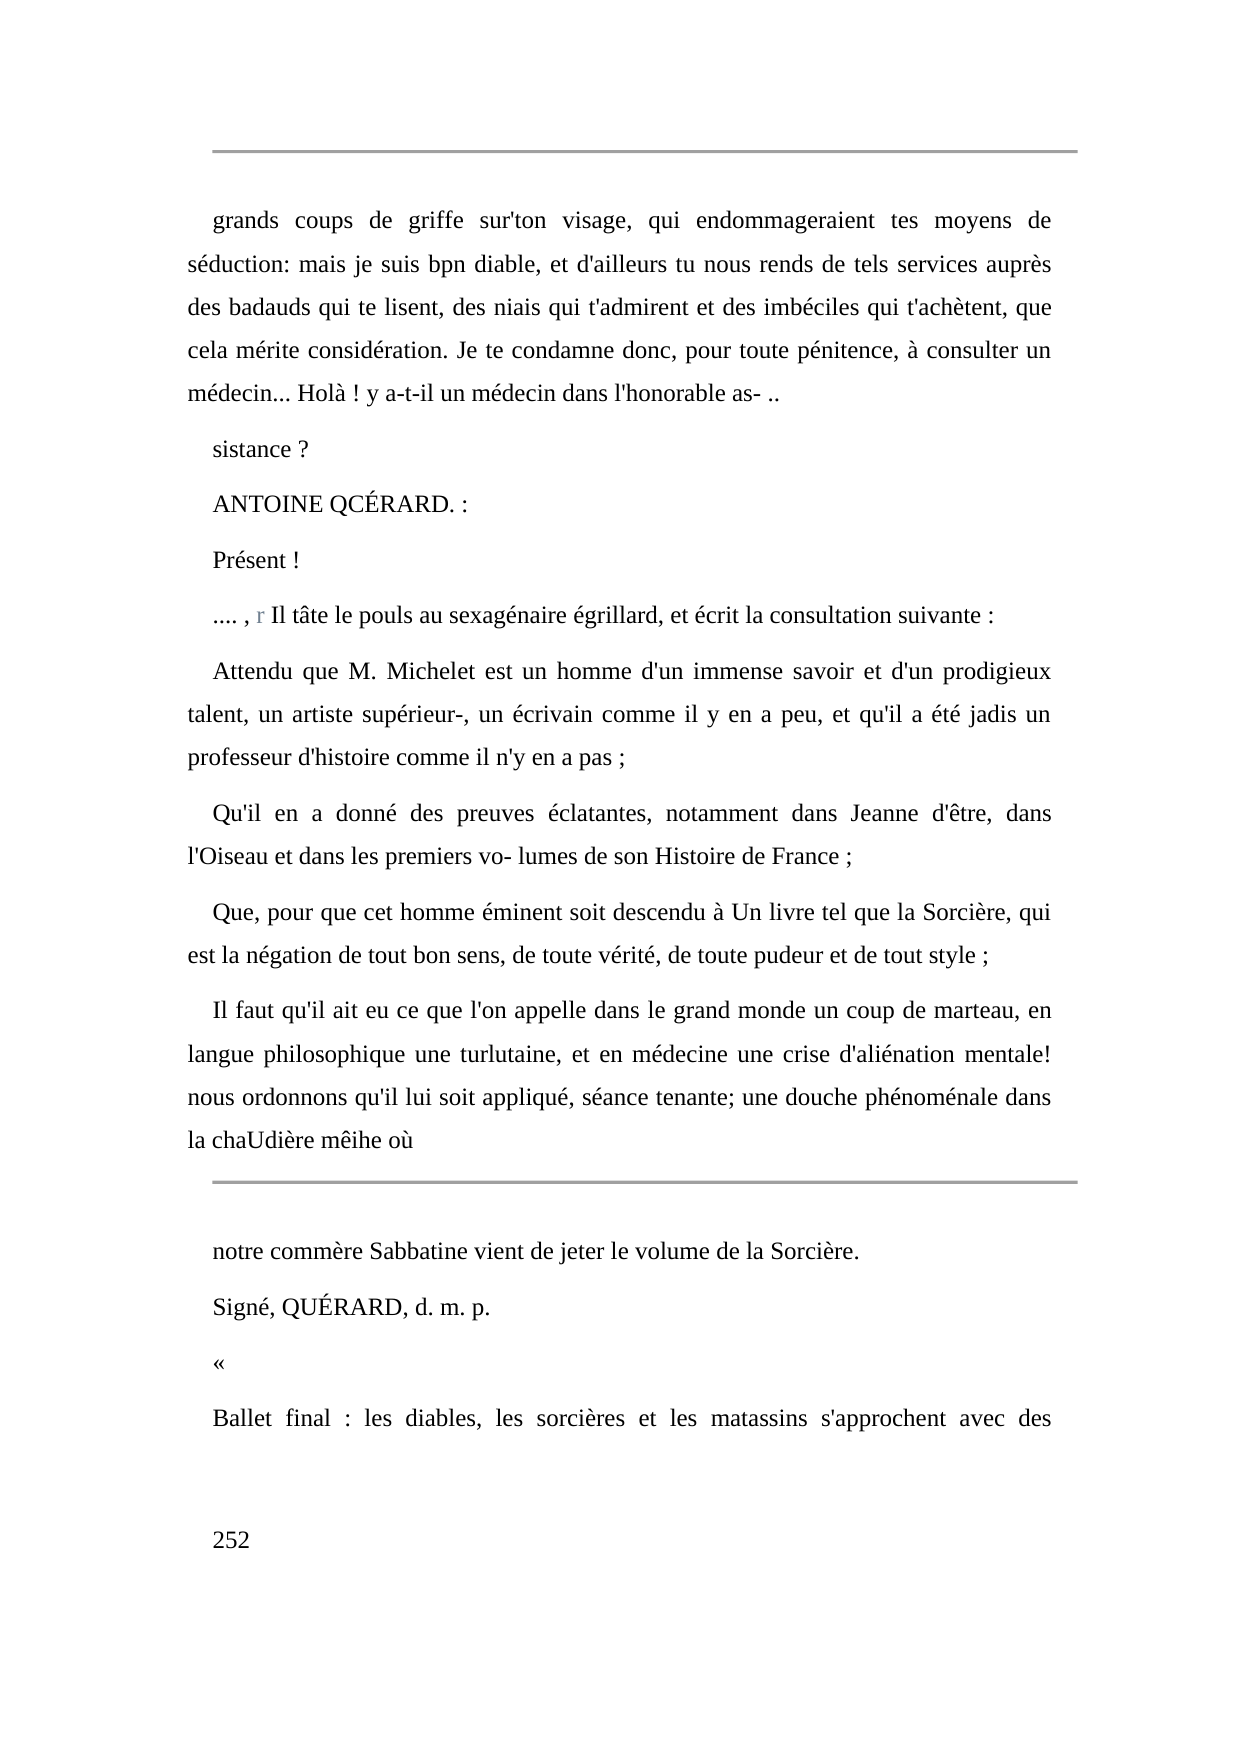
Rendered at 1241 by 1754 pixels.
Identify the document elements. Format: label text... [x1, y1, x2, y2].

text ANTOINE QCÉRARD. : [187, 489, 1053, 518]
text sistance ? [187, 434, 1053, 462]
text .... , r Il tâte le pouls au sexagénaire égrillard, et écrit la consultation suivante : [187, 601, 1053, 629]
text Signé, QUÉRARD, d. m. p. [187, 1292, 1053, 1321]
text Qu'il en a donné des preuves éclatantes, notamment dans Jeanne d'être, dans l'Oiseau et dans les premiers vo- lumes de son Histoire de France ; [187, 798, 1053, 870]
text Que, pour que cet homme éminent soit descendu à Un livre tel que la Sorcière, qui est la négation de tout bon sens, de toute vérité, de toute pudeur et de tout style ; [187, 897, 1053, 969]
text notre commère Sabbatine vient de jeter le volume de la Sorcière. [187, 1236, 1053, 1265]
text Il faut qu'il ait eu ce que l'on appelle dans le grand monde un coup de marteau, en langue philosophique une turlutaine, et en médecine une crise d'aliénation mentale! nous ordonnons qu'il lui soit appliqué, séance tenante; une douche phénoménale dans la chaUdière mêihe où [187, 996, 1053, 1154]
text « [187, 1347, 1053, 1376]
text grands coups de griffe sur'ton visage, qui endommageraient tes moyens de séduction: mais je suis bpn diable, et d'ailleurs tu nous rends de tels services auprès des badauds qui te lisent, des niais qui t'admirent et des imbéciles qui t'achètent, que cela mérite considération. Je te condamne donc, pour toute pénitence, à consulter un médecin... Holà ! y a-t-il un médecin dans l'honorable as- .. [187, 206, 1053, 407]
text Attendu que M. Michelet est un homme d'un immense savoir et d'un prodigieux talent, un artiste supérieur-, un écrivain comme il y en a peu, et qu'il a été jadis un professeur d'histoire comme il n'y en a pas ; [187, 656, 1053, 771]
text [187, 1403, 1053, 1432]
text Présent ! [187, 545, 1053, 574]
